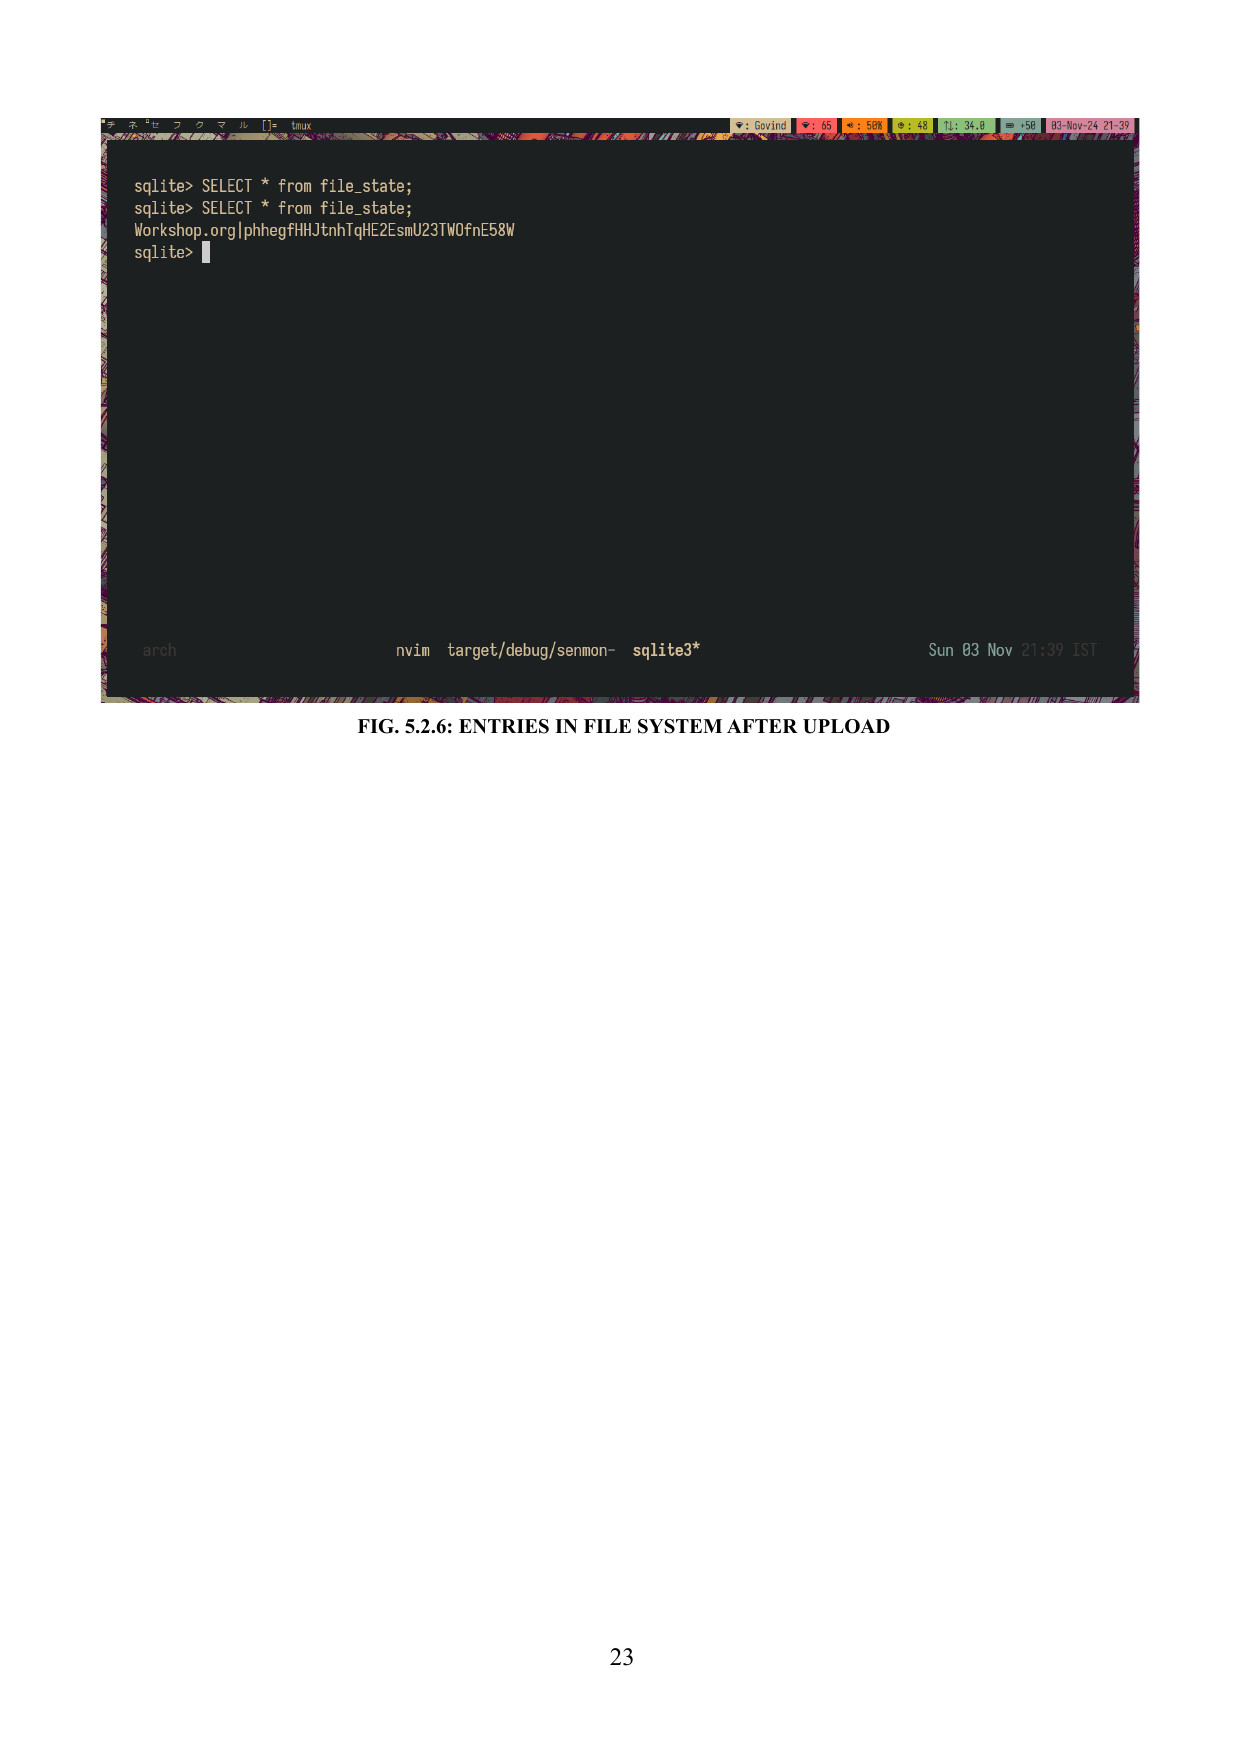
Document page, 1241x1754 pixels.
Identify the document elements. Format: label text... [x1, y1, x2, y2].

text FIG. 5.2.6: ENTRIES IN FILE SYSTEM AFTER UPLOAD [118, 703, 1122, 738]
picture [100, 118, 1140, 703]
